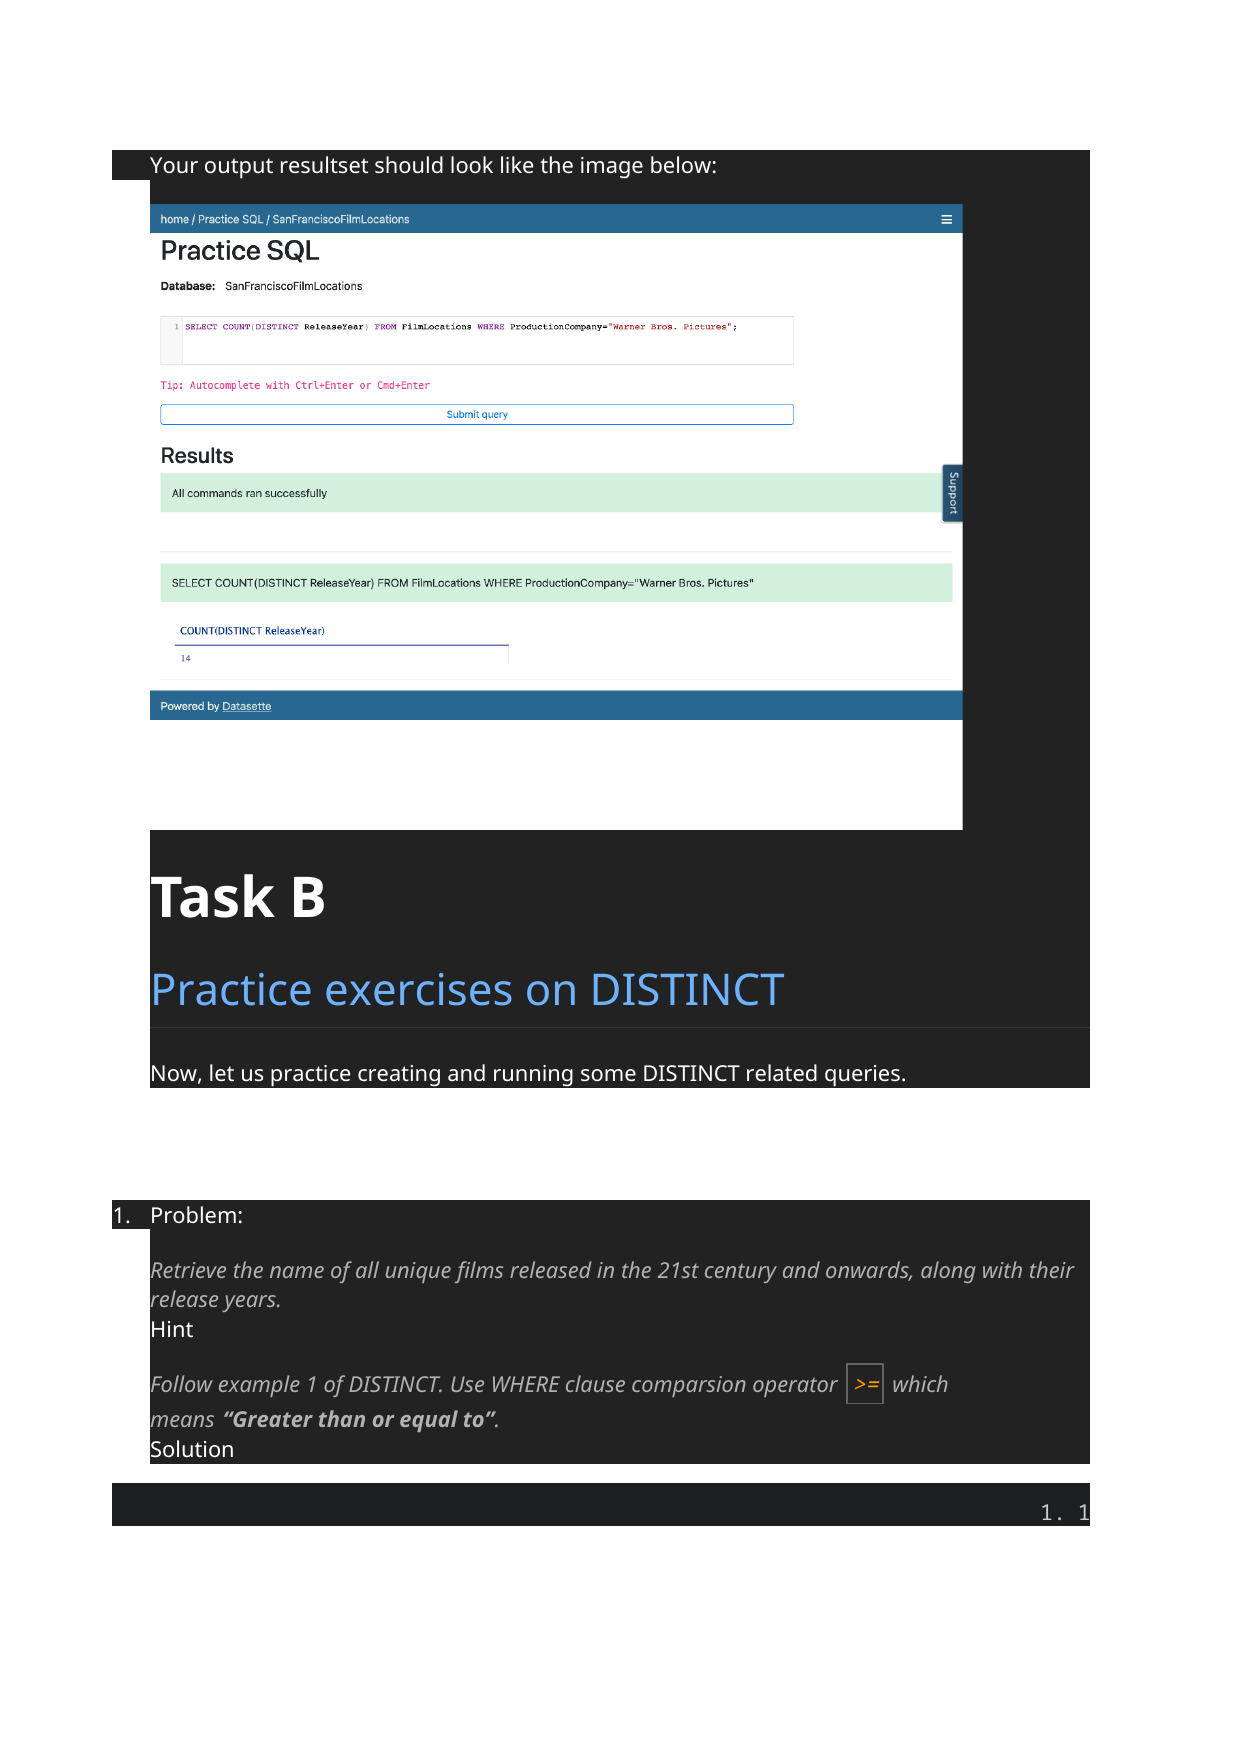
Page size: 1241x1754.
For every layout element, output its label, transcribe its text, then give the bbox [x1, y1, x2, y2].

text Now, let us practice creating and running some DISTINCT related queries. [150, 1058, 1090, 1088]
list Problem: [112, 1200, 1090, 1229]
subtitle Practice exercises on DISTINCT [150, 959, 1090, 1027]
picture [150, 204, 963, 830]
text Solution [150, 1434, 1090, 1464]
list Your output resultset should look like the image below: [112, 150, 1090, 180]
text Retrieve the name of all unique films released in the 21st century and onwards, along with their release years. [150, 1254, 1090, 1314]
subtitle Task B [150, 857, 1090, 934]
text Hint [150, 1314, 1090, 1344]
text Follow example 1 of DISTINCT. Use WHERE clause comparsion operator >= which means “Greater than or equal to”. [150, 1363, 1090, 1434]
list 1 [112, 1483, 1090, 1526]
